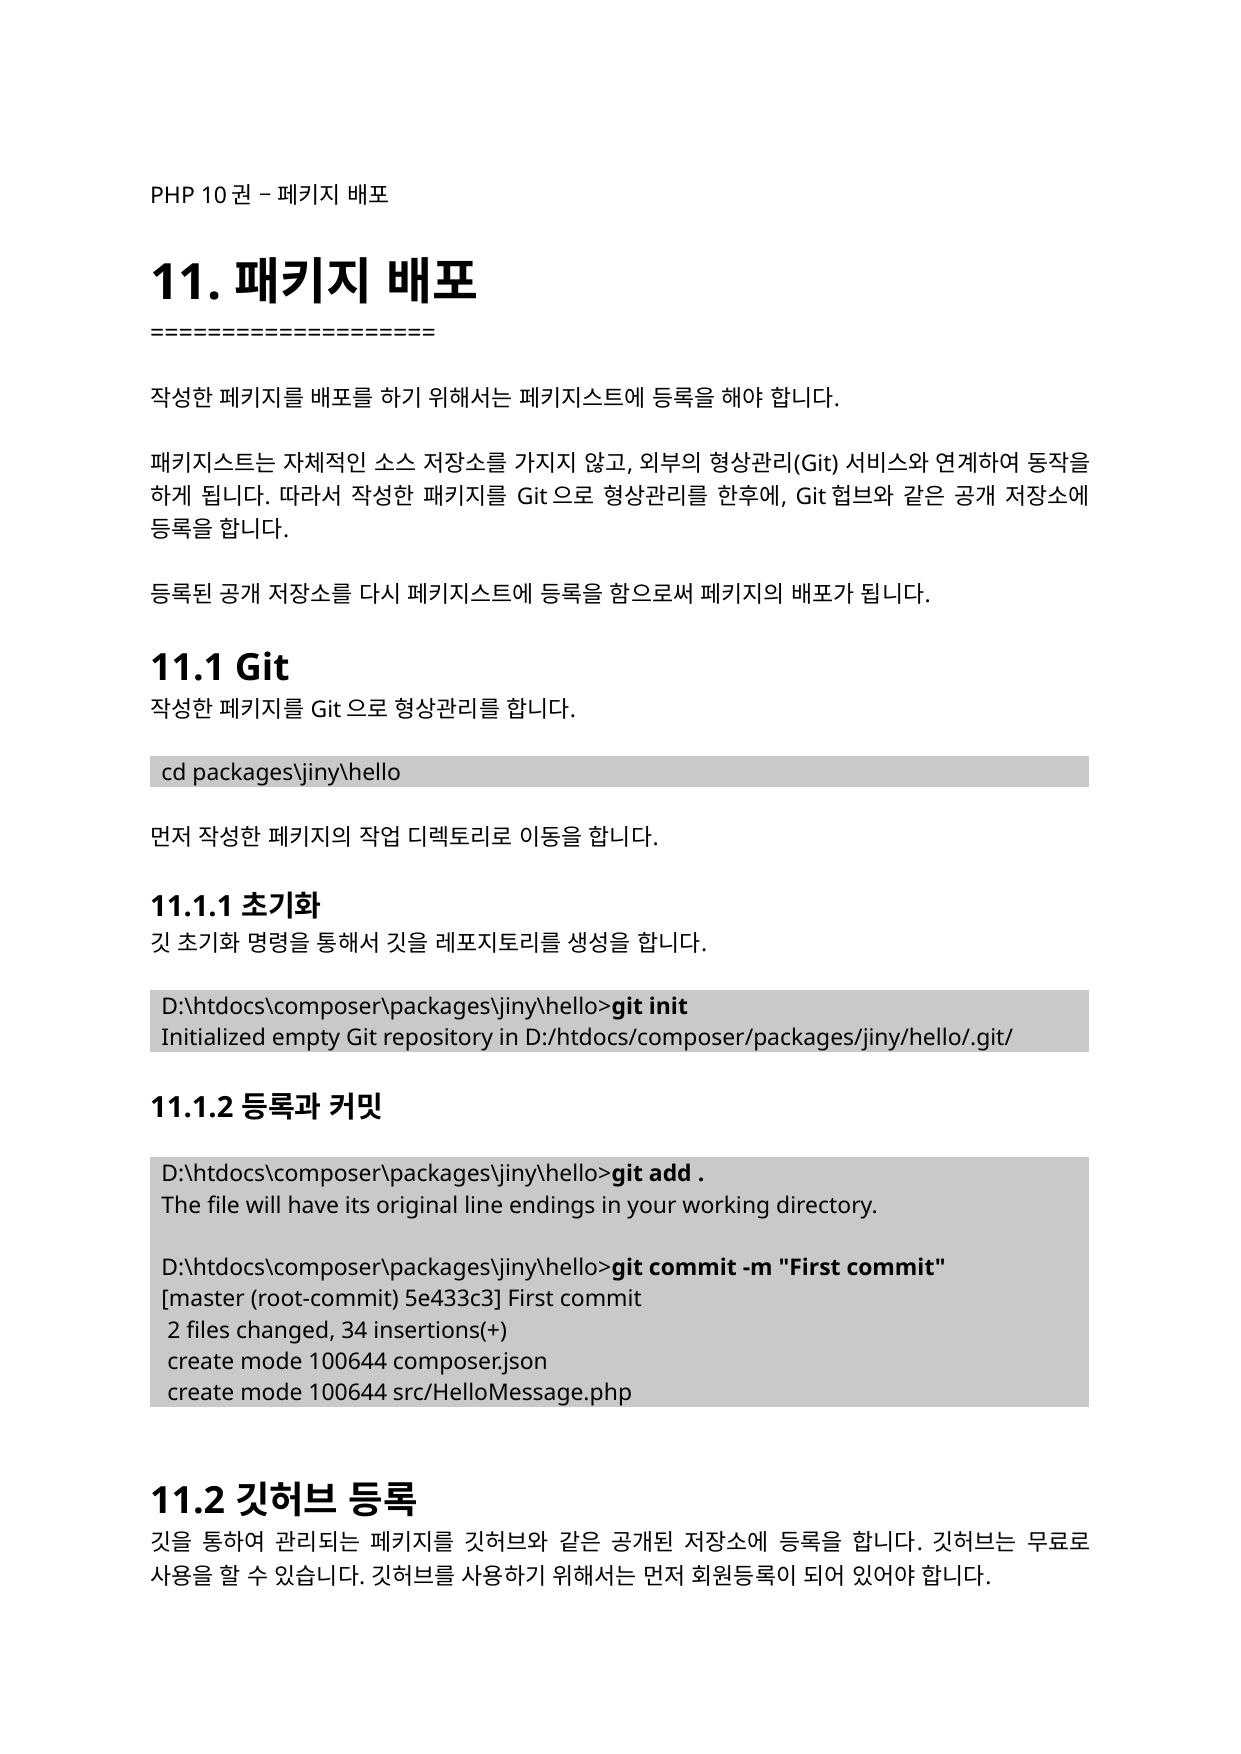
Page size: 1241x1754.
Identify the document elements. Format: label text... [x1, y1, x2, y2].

table_header D:\htdocs\composer\packages\jiny\hello>git init Initialized empty Git repository in D:/htdocs/composer/packages/jiny/hello/.git/ [150, 990, 1089, 1052]
text 11. 패키지 배포 [150, 242, 1090, 314]
text 깃 초기화 명령을 통해서 깃을 레포지토리를 생성을 합니다. [150, 925, 1090, 959]
text PHP 10권 – 페키지 배포 [150, 177, 1090, 211]
text 먼저 작성한 페키지의 작업 디렉토리로 이동을 합니다. [150, 818, 1090, 852]
text 깃을 통하여 관리되는 페키지를 깃허브와 같은 공개된 저장소에 등록을 합니다. 깃허브는 무료로 사용을 할 수 있습니다. 깃허브를 사용하기 위해서는 먼저 회원등록이 되어 있어야 합니다. [150, 1524, 1090, 1591]
text ==================== [150, 314, 1090, 348]
table_header D:\htdocs\composer\packages\jiny\hello>git add . The file will have its original line endings in your working directory. D:\htdocs\composer\packages\jiny\hello>git commit -m "First commit" [master (root-commit) 5e433c3] First commit 2 files changed, 34 insertions(+) create mode 100644 composer.json create mode 100644 src/HelloMessage.php [150, 1157, 1089, 1407]
text 11.1.1 초기화 [150, 883, 1090, 925]
text 11.2 깃허브 등록 [150, 1470, 1090, 1524]
text 작성한 페키지를 Git으로 형상관리를 합니다. [150, 691, 1090, 724]
text 등록된 공개 저장소를 다시 페키지스트에 등록을 함으로써 페키지의 배포가 됩니다. [150, 576, 1090, 609]
text 작성한 페키지를 배포를 하기 위해서는 페키지스트에 등록을 해야 합니다. [150, 380, 1090, 413]
text 11.1 Git [150, 640, 1090, 691]
table_header cd packages\jiny\hello [150, 756, 1089, 787]
text 패키지스트는 자체적인 소스 저장소를 가지지 않고, 외부의 형상관리(Git) 서비스와 연계하여 동작을 하게 됩니다. 따라서 작성한 패키지를 Git으로 형상관리를 한후에, Git헙브와 같은 공개 저장소에 등록을 합니다. [150, 444, 1090, 544]
text 11.1.2 등록과 커밋 [150, 1084, 1090, 1126]
